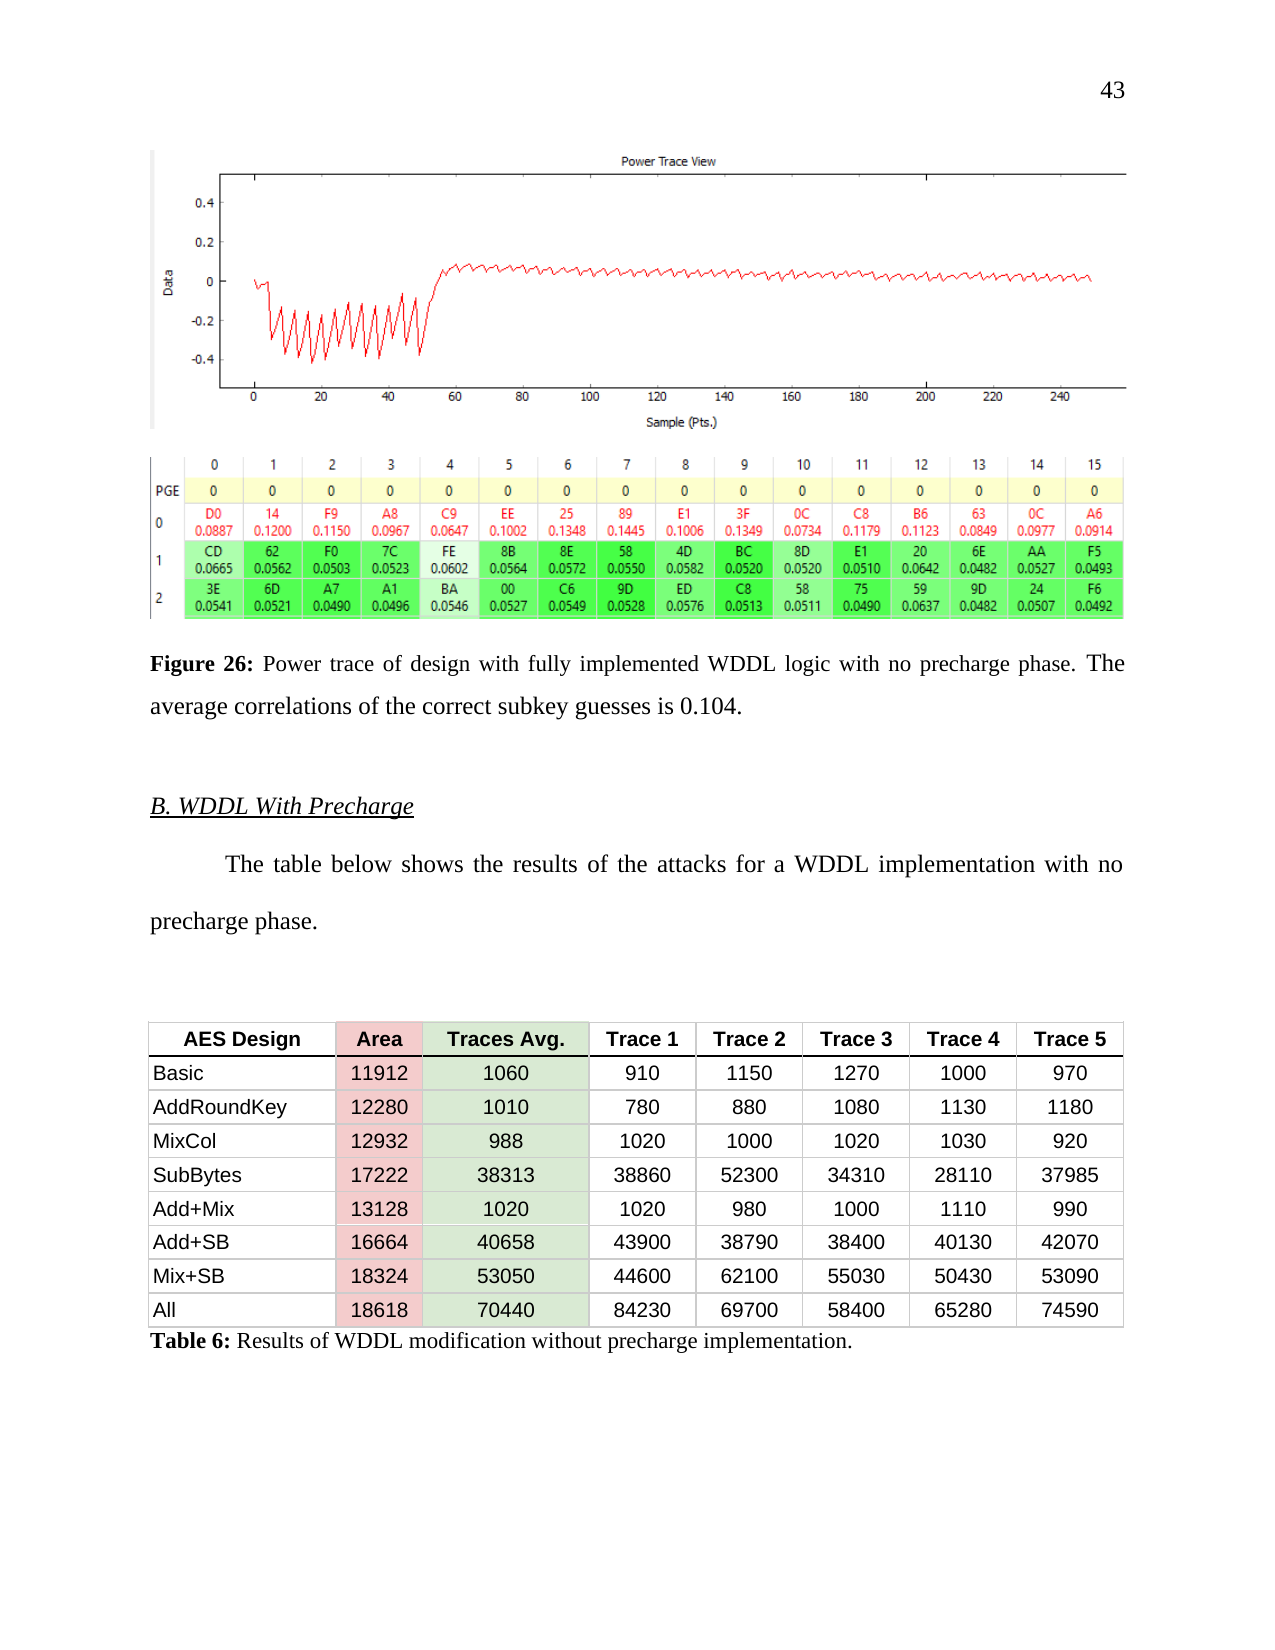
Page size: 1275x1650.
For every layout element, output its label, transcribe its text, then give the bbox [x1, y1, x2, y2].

table_cell 34310 [803, 1158, 909, 1191]
table_cell 16664 [337, 1226, 422, 1258]
text Table 6: Results of WDDL modification without precharge implementation. [150, 1328, 1125, 1354]
table_cell SubBytes [149, 1158, 335, 1191]
table_cell 1020 [423, 1192, 588, 1224]
table_cell 910 [590, 1057, 695, 1089]
table_cell 11912 [337, 1057, 422, 1089]
table_cell AddRoundKey [149, 1091, 335, 1123]
table_cell MixCol [149, 1125, 335, 1157]
table_cell 1180 [1017, 1091, 1123, 1123]
table_cell 53050 [423, 1260, 588, 1292]
text Figure 26: Power trace of design with fully implemented WDDL logic with no precharge phase. The average correlations of the correct subkey guesses is 0.104. [150, 648, 1125, 719]
text B. WDDL With Precharge [150, 791, 1125, 820]
table_cell Add+SB [149, 1226, 335, 1258]
table_cell 62100 [697, 1260, 802, 1292]
table_cell 920 [1017, 1125, 1123, 1157]
table_cell 38860 [590, 1158, 695, 1191]
table_cell 42070 [1017, 1226, 1123, 1258]
table_header Trace 3 [803, 1023, 909, 1055]
table_cell 880 [697, 1091, 802, 1123]
table_cell 780 [590, 1091, 695, 1123]
table_cell 65280 [910, 1294, 1016, 1326]
table_cell 1130 [910, 1091, 1016, 1123]
table_cell Add+Mix [149, 1192, 335, 1224]
table_cell 18324 [337, 1260, 422, 1292]
table_cell 53090 [1017, 1260, 1123, 1292]
table_cell 74590 [1017, 1294, 1123, 1326]
table_cell 38400 [803, 1226, 909, 1258]
table_cell 988 [423, 1125, 588, 1157]
picture [150, 457, 1125, 619]
table_cell 44600 [590, 1260, 695, 1292]
table_cell 1020 [590, 1125, 695, 1157]
table_cell 1000 [910, 1057, 1016, 1089]
table_cell 1000 [697, 1125, 802, 1157]
table_cell 12932 [337, 1125, 422, 1157]
table_cell 1080 [803, 1091, 909, 1123]
table_header Trace 2 [697, 1023, 802, 1055]
picture [150, 150, 1132, 429]
table_cell Mix+SB [149, 1260, 335, 1292]
table_cell 40658 [423, 1226, 588, 1258]
table_cell 70440 [423, 1294, 588, 1326]
table_cell 1020 [803, 1125, 909, 1157]
text The table below shows the results of the attacks for a WDDL implementation with no precharge phase. [150, 849, 1125, 935]
table_cell 1000 [803, 1192, 909, 1224]
table_cell 1030 [910, 1125, 1016, 1157]
table_header Trace 1 [590, 1023, 695, 1055]
table_cell 50430 [910, 1260, 1016, 1292]
table_cell All [149, 1294, 335, 1326]
table_cell 1020 [590, 1192, 695, 1224]
table_cell 28110 [910, 1158, 1016, 1191]
table_cell 43900 [590, 1226, 695, 1258]
table_cell 1060 [423, 1057, 588, 1089]
table_header Trace 4 [910, 1023, 1016, 1055]
table_cell 38313 [423, 1158, 588, 1191]
table_cell 1110 [910, 1192, 1016, 1224]
table_cell 58400 [803, 1294, 909, 1326]
table_cell 13128 [337, 1192, 422, 1224]
table_cell 52300 [697, 1158, 802, 1191]
table_cell Basic [149, 1057, 335, 1089]
table_cell 970 [1017, 1057, 1123, 1089]
table_header AES Design [149, 1023, 335, 1055]
table_cell 1150 [697, 1057, 802, 1089]
table_cell 40130 [910, 1226, 1016, 1258]
table_cell 18618 [337, 1294, 422, 1326]
table_cell 17222 [337, 1158, 422, 1191]
table_cell 38790 [697, 1226, 802, 1258]
table_cell 69700 [697, 1294, 802, 1326]
table_cell 1010 [423, 1091, 588, 1123]
table_cell 84230 [590, 1294, 695, 1326]
table_header Area [337, 1023, 422, 1055]
table_cell 37985 [1017, 1158, 1123, 1191]
table_cell 1270 [803, 1057, 909, 1089]
table_header Trace 5 [1017, 1023, 1123, 1055]
table_header Traces Avg. [423, 1023, 588, 1055]
table_cell 12280 [337, 1091, 422, 1123]
table_cell 55030 [803, 1260, 909, 1292]
table_cell 990 [1017, 1192, 1123, 1224]
table_cell 980 [697, 1192, 802, 1224]
